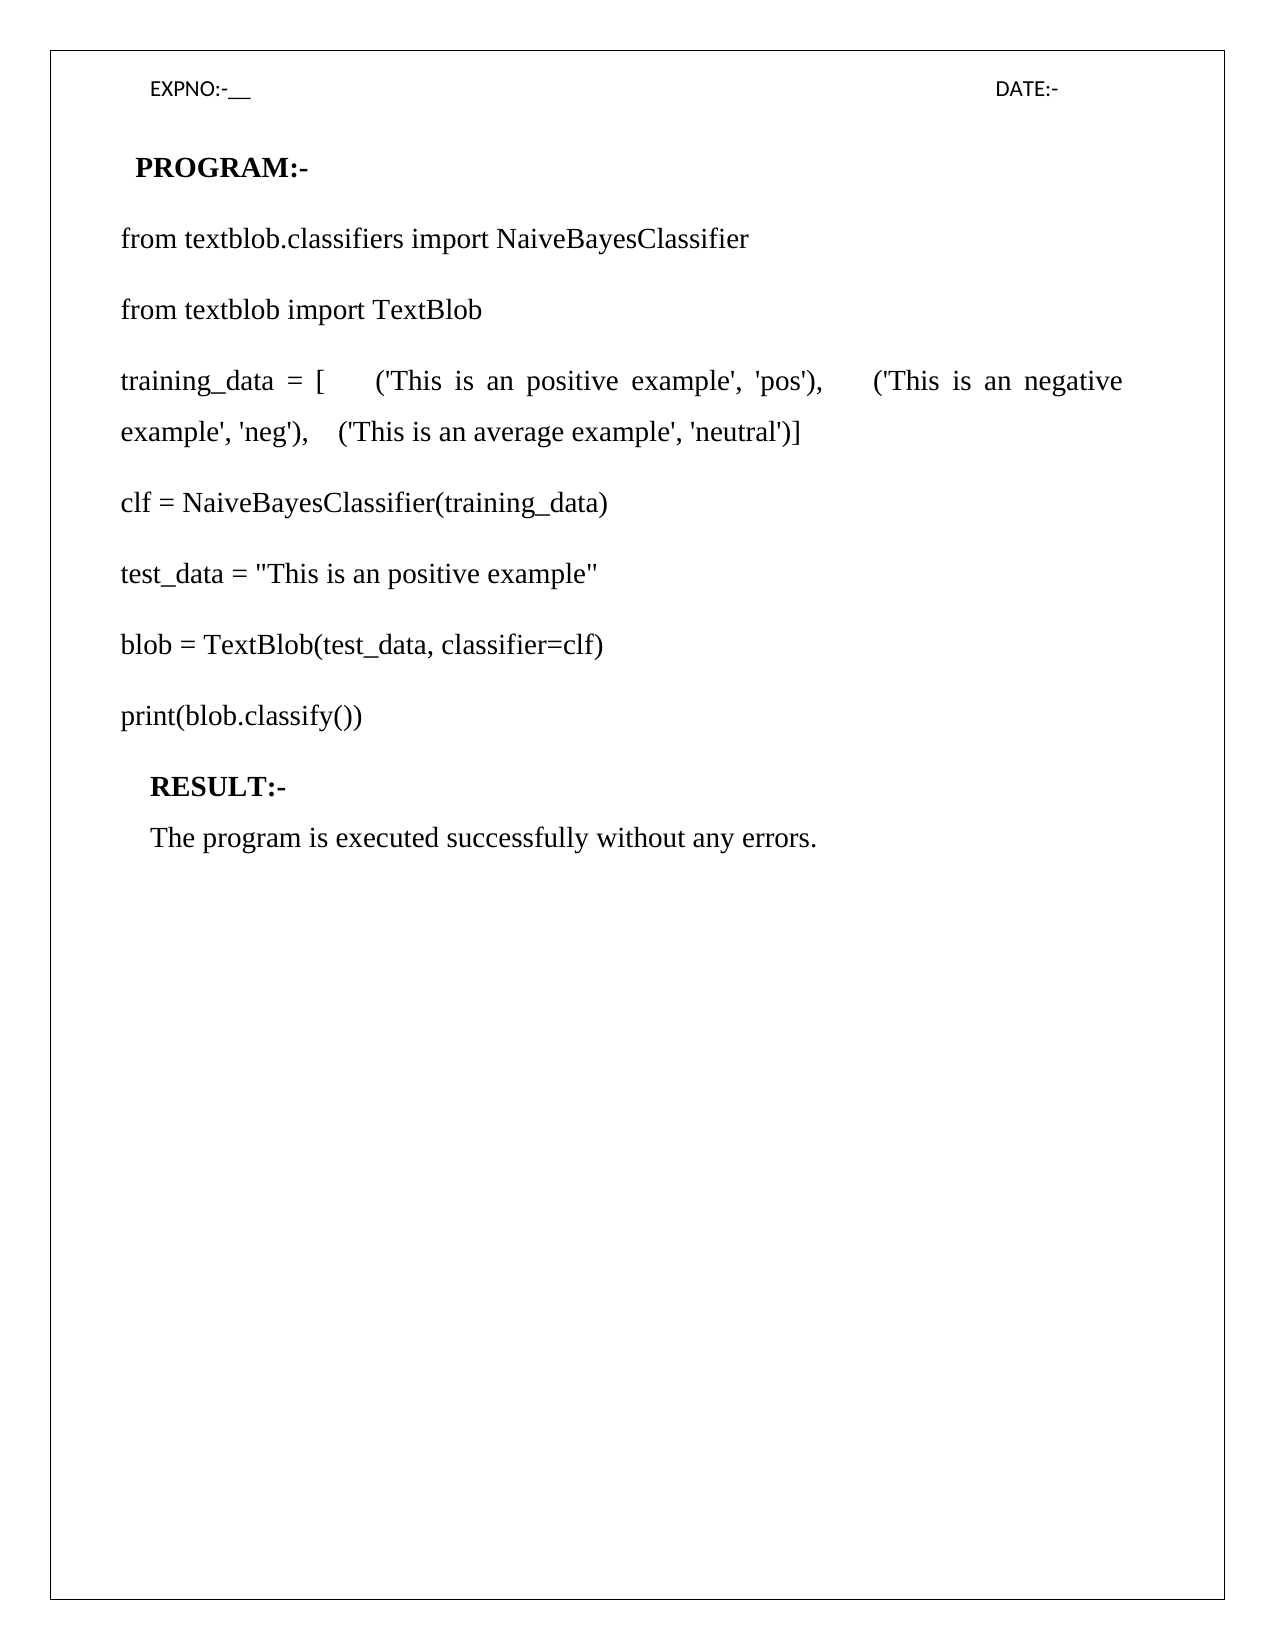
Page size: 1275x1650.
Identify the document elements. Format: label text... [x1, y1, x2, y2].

text test_data = "This is an positive example" [120, 556, 1125, 589]
text blob = TextBlob(test_data, classifier=clf) [120, 627, 1125, 661]
text training_data = [ ('This is an positive example', 'pos'), ('This is an negative example', 'neg'), ('This is an average example', 'neutral')] [120, 363, 1125, 447]
text The program is executed successfully without any errors. [150, 820, 1125, 853]
text from textblob.classifiers import NaiveBayesClassifier [120, 221, 1125, 255]
text clf = NaiveBayesClassifier(training_data) [120, 485, 1125, 518]
text PROGRAM:- [135, 150, 1125, 183]
text print(blob.classify()) [120, 698, 1125, 732]
text from textblob import TextBlob [120, 292, 1125, 326]
text RESULT:- [150, 769, 1125, 803]
